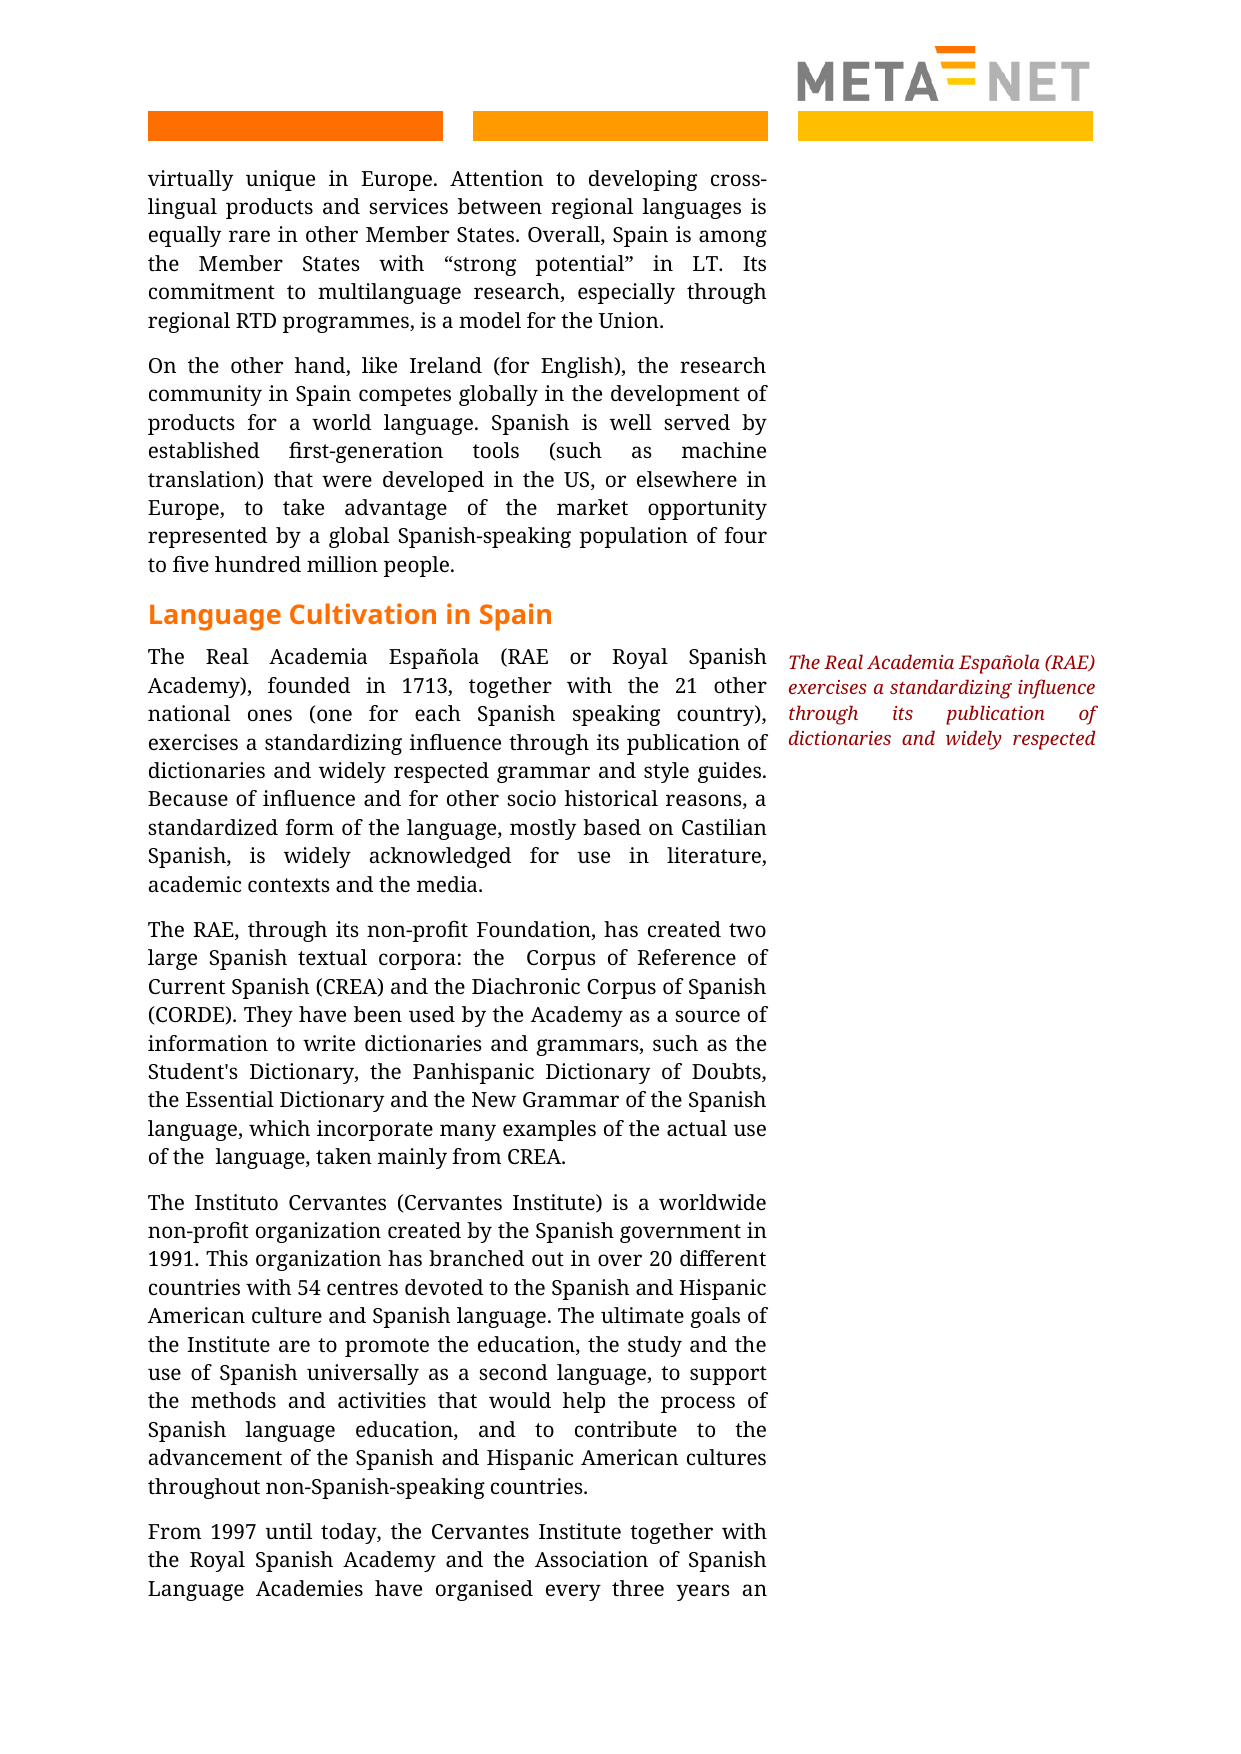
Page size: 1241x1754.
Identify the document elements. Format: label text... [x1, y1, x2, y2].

picture [773, 23, 1111, 123]
text The RAE, through its non-profit Foundation, has created two large Spanish textual corpora: the Corpus of Reference of Current Spanish (CREA) and the Diachronic Corpus of Spanish (CORDE). They have been used by the Academy as a source of information to write dictionaries and grammars, such as the Student's Dictionary, the Panhispanic Dictionary of Doubts, the Essential Dictionary and the New Grammar of the Spanish language, which incorporate many examples of the actual use of the language, taken mainly from CREA. [148, 915, 768, 1171]
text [148, 164, 768, 334]
subtitle Language Cultivation in Spain [148, 595, 768, 632]
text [148, 1517, 768, 1602]
text The Real Academia Española (RAE or Royal Spanish Academy), founded in 1713, together with the 21 other national ones (one for each Spanish speaking country), exercises a standardizing influence through its publication of dictionaries and widely respected grammar and style guides. Because of influence and for other socio historical reasons, a standardized form of the language, mostly based on Castilian Spanish, is widely acknowledged for use in literature, academic contexts and the media. [148, 642, 768, 898]
text On the other hand, like Ireland (for English), the research community in Spain competes globally in the development of products for a world language. Spanish is well served by established first-generation tools (such as machine translation) that were developed in the US, or elsewhere in Europe, to take advantage of the market opportunity represented by a global Spanish-speaking population of four to five hundred million people. [148, 351, 768, 578]
text The Instituto Cervantes (Cervantes Institute) is a worldwide non-profit organization created by the Spanish government in 1991. This organization has branched out in over 20 different countries with 54 centres devoted to the Spanish and Hispanic American culture and Spanish language. The ultimate goals of the Institute are to promote the education, the study and the use of Spanish universally as a second language, to support the methods and activities that would help the process of Spanish language education, and to contribute to the advancement of the Spanish and Hispanic American cultures throughout non-Spanish-speaking countries. [148, 1188, 768, 1500]
